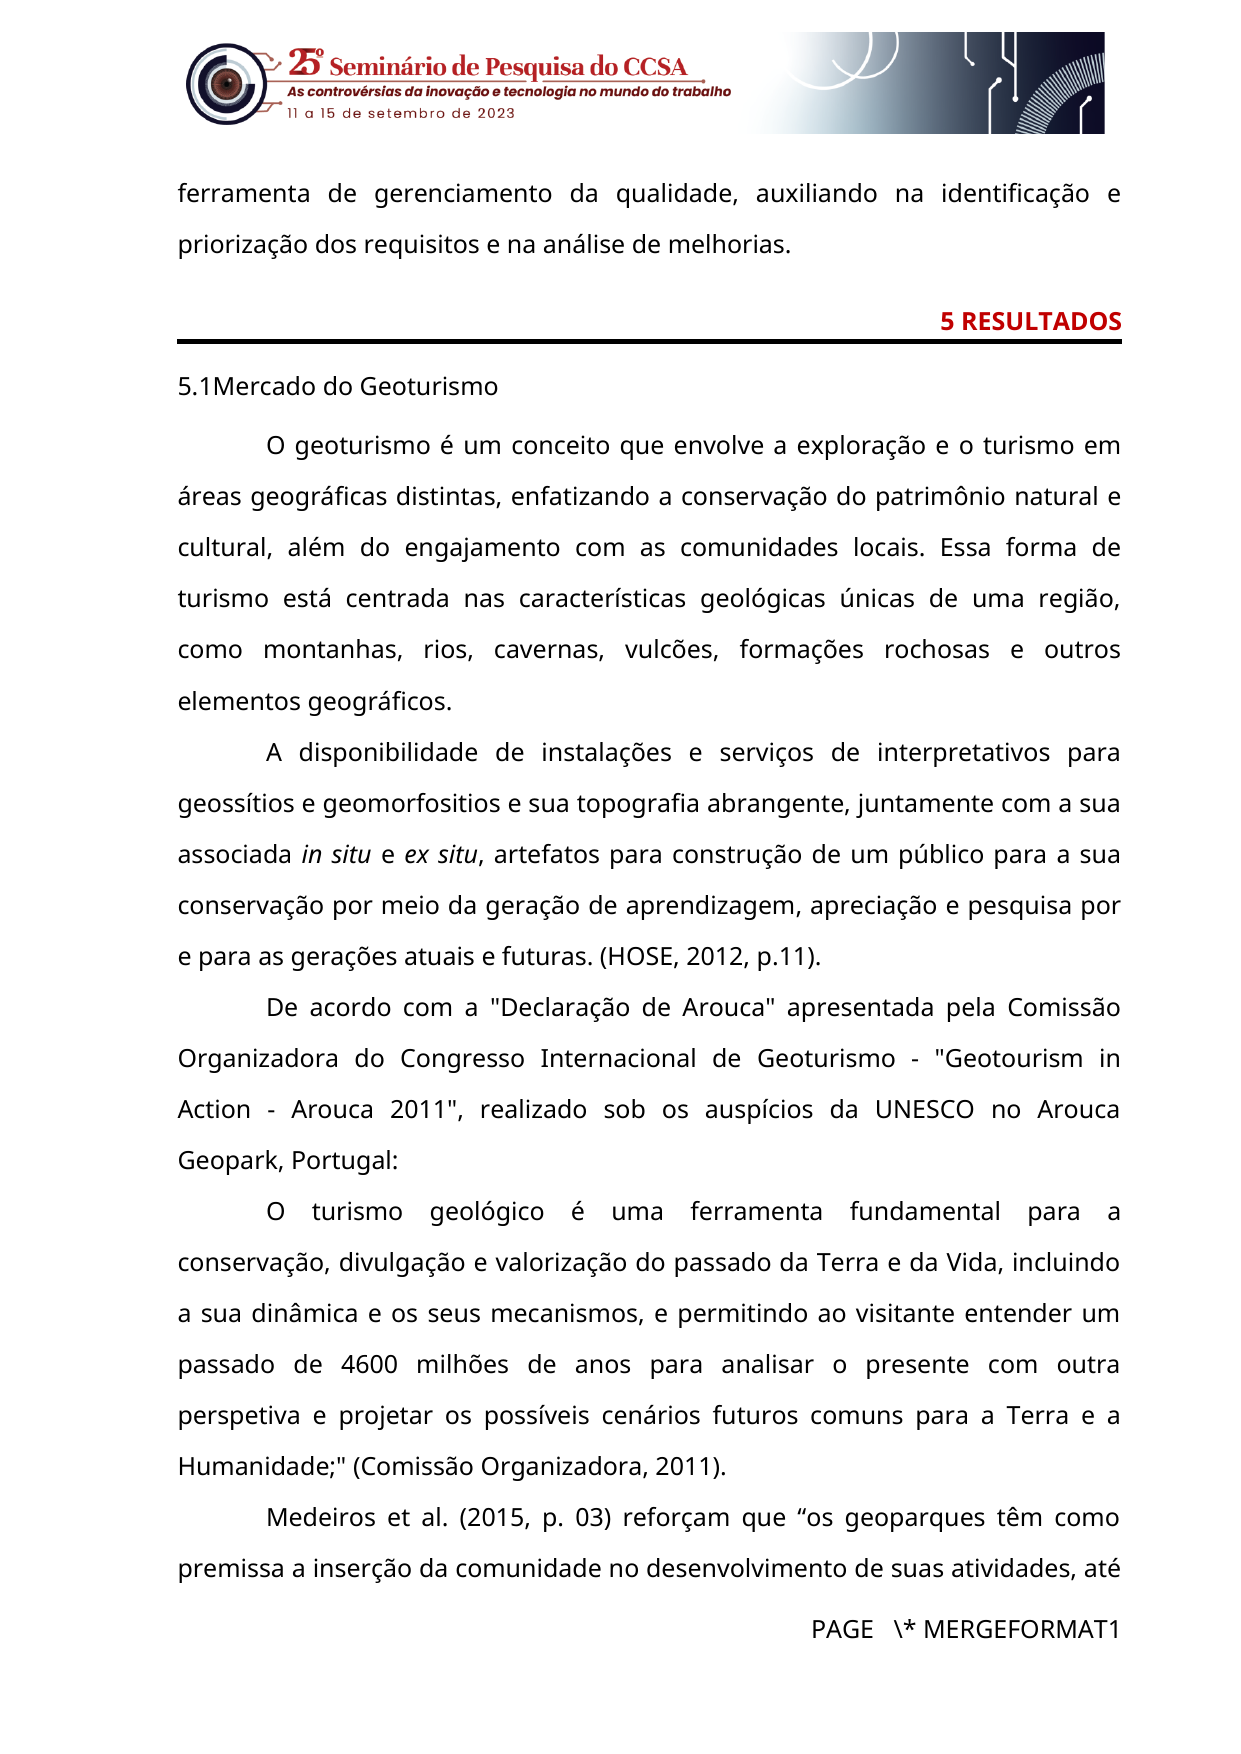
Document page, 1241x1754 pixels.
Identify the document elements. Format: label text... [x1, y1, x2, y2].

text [177, 176, 1122, 261]
text De acordo com a "Declaração de Arouca" apresentada pela Comissão Organizadora do Congresso Internacional de Geoturismo - "Geotourism in Action - Arouca 2011", realizado sob os auspícios da UNESCO no Arouca Geopark, Portugal: [177, 989, 1122, 1177]
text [177, 1500, 1122, 1585]
subtitle 5 RESULTADOS [177, 303, 1122, 339]
picture [173, 32, 1105, 133]
text O turismo geológico é uma ferramenta fundamental para a conservação, divulgação e valorização do passado da Terra e da Vida, incluindo a sua dinâmica e os seus mecanismos, e permitindo ao visitante entender um passado de 4600 milhões de anos para analisar o presente com outra perspetiva e projetar os possíveis cenários futuros comuns para a Terra e a Humanidade;" (Comissão Organizadora, 2011). [177, 1194, 1122, 1483]
subtitle 5.1Mercado do Geoturismo [177, 369, 1122, 403]
text A disponibilidade de instalações e serviços de interpretativos para geossítios e geomorfositios e sua topografia abrangente, juntamente com a sua associada in situ e ex situ, artefatos para construção de um público para a sua conservação por meio da geração de aprendizagem, apreciação e pesquisa por e para as gerações atuais e futuras. (HOSE, 2012, p.11). [177, 734, 1122, 972]
text O geoturismo é um conceito que envolve a exploração e o turismo em áreas geográficas distintas, enfatizando a conservação do patrimônio natural e cultural, além do engajamento com as comunidades locais. Essa forma de turismo está centrada nas características geológicas únicas de uma região, como montanhas, rios, cavernas, vulcões, formações rochosas e outros elementos geográficos. [177, 428, 1122, 717]
